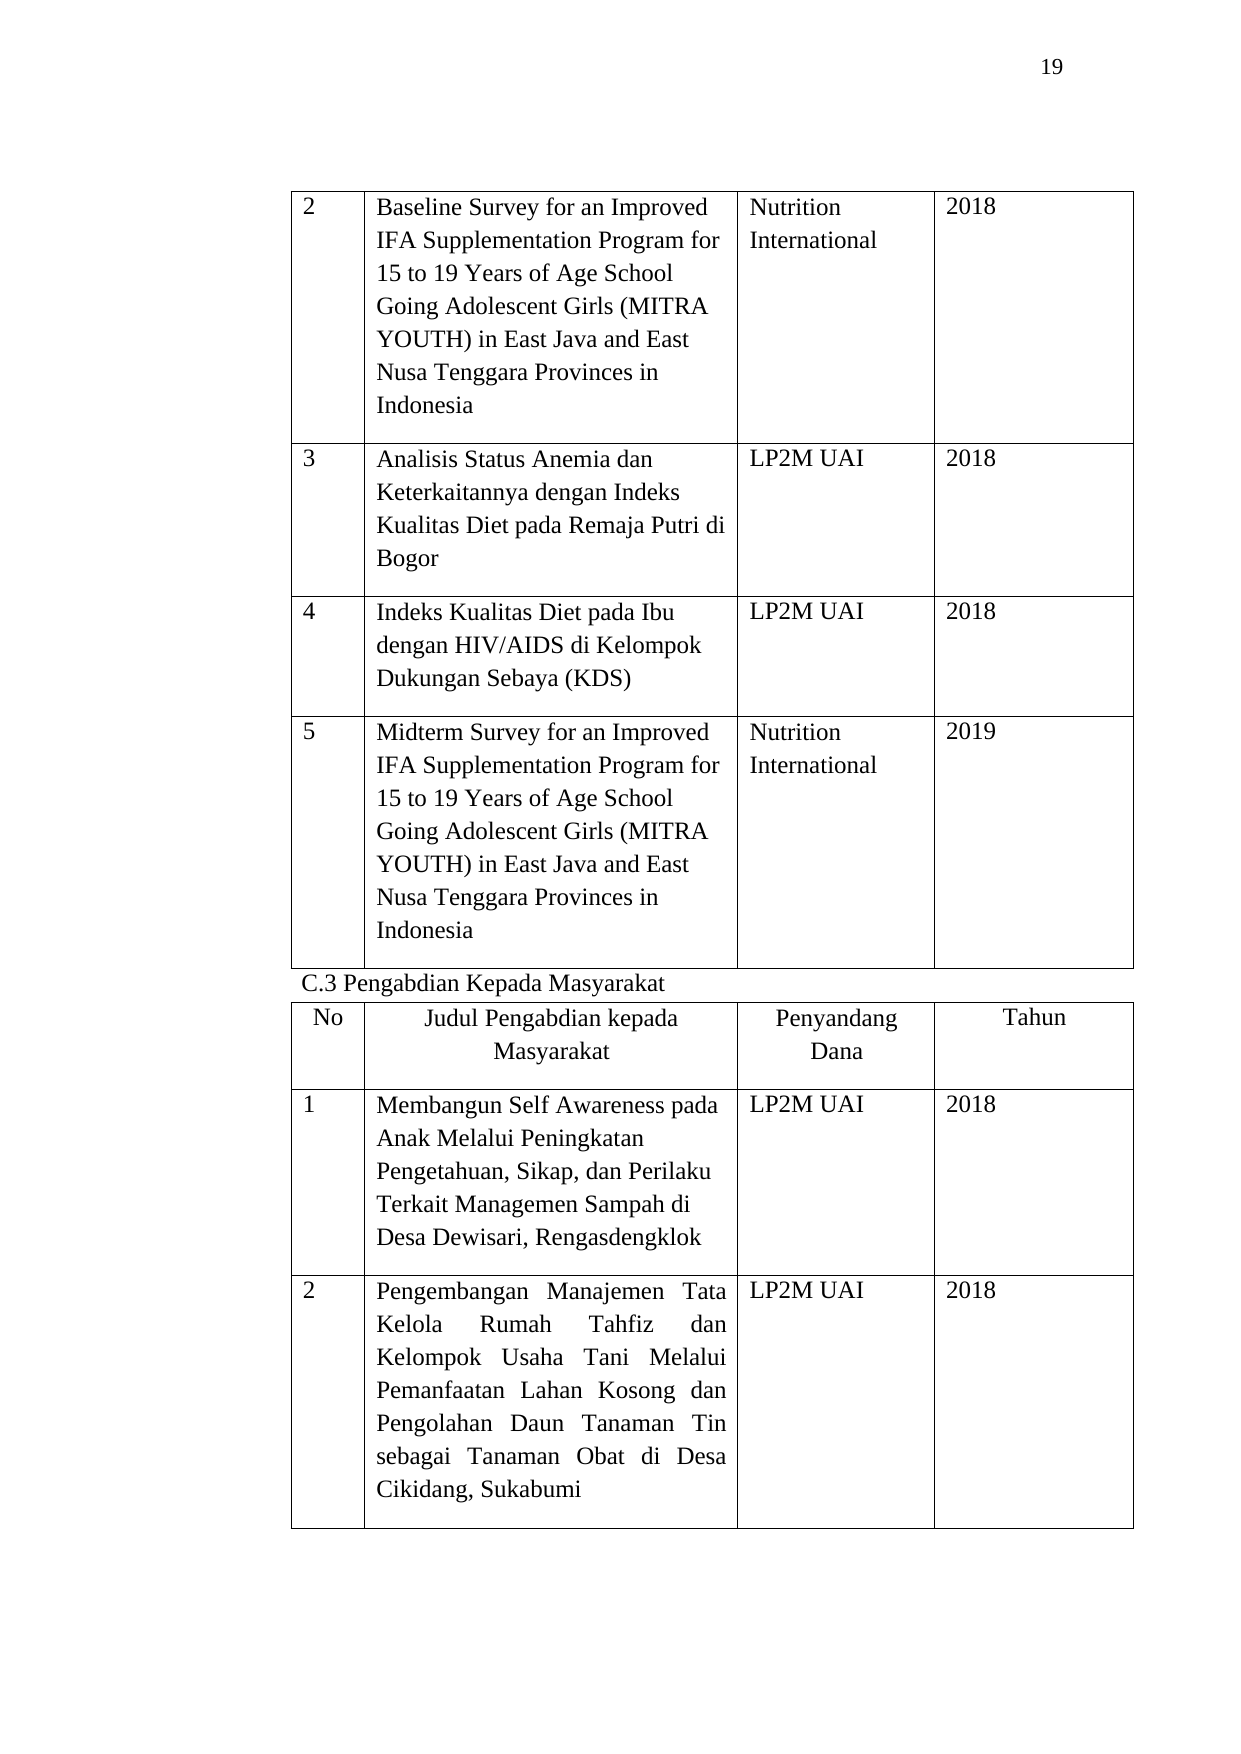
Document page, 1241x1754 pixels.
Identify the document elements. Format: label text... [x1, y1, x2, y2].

table_cell Indeks Kualitas Diet pada Ibu dengan HIV/AIDS di Kelompok Dukungan Sebaya (KDS) [365, 597, 737, 716]
table_header Judul Pengabdian kepada Masyarakat [365, 1003, 737, 1089]
table_cell Midterm Survey for an Improved IFA Supplementation Program for 15 to 19 Years of Age School Going Adolescent Girls (MITRA YOUTH) in East Java and East Nusa Tenggara Provinces in Indonesia [365, 717, 737, 968]
table_cell 2019 [935, 717, 1133, 968]
table_cell 4 [292, 597, 364, 716]
table_header Nutrition International [738, 192, 934, 443]
table_header Penyandang Dana [738, 1003, 934, 1089]
table_cell LP2M UAI [738, 1090, 934, 1275]
table_cell 2018 [935, 1090, 1133, 1275]
table_cell Pengembangan Manajemen Tata Kelola Rumah Tahfiz dan Kelompok Usaha Tani Melalui Pemanfaatan Lahan Kosong dan Pengolahan Daun Tanaman Tin sebagai Tanaman Obat di Desa Cikidang, Sukabumi [365, 1276, 737, 1527]
table_cell 2018 [935, 597, 1133, 716]
table_cell 2018 [935, 1276, 1133, 1527]
table_cell 3 [292, 444, 364, 596]
table_header Tahun [935, 1003, 1133, 1089]
table_cell 5 [292, 717, 364, 968]
table_cell LP2M UAI [738, 444, 934, 596]
table_cell Nutrition International [738, 717, 934, 968]
table_cell 1 [292, 1090, 364, 1275]
table_header No [292, 1003, 364, 1089]
table_header 2018 [935, 192, 1133, 443]
table_cell Analisis Status Anemia dan Keterkaitannya dengan Indeks Kualitas Diet pada Remaja Putri di Bogor [365, 444, 737, 596]
table_cell 2018 [935, 444, 1133, 596]
text C.3 Pengabdian Kepada Masyarakat [301, 969, 1063, 997]
table_cell LP2M UAI [738, 597, 934, 716]
table_cell LP2M UAI [738, 1276, 934, 1527]
table_cell 2 [292, 1276, 364, 1527]
table_cell Membangun Self Awareness pada Anak Melalui Peningkatan Pengetahuan, Sikap, dan Perilaku Terkait Managemen Sampah di Desa Dewisari, Rengasdengklok [365, 1090, 737, 1275]
table_header 2 [292, 192, 364, 443]
table_header Baseline Survey for an Improved IFA Supplementation Program for 15 to 19 Years of Age School Going Adolescent Girls (MITRA YOUTH) in East Java and East Nusa Tenggara Provinces in Indonesia [365, 192, 737, 443]
